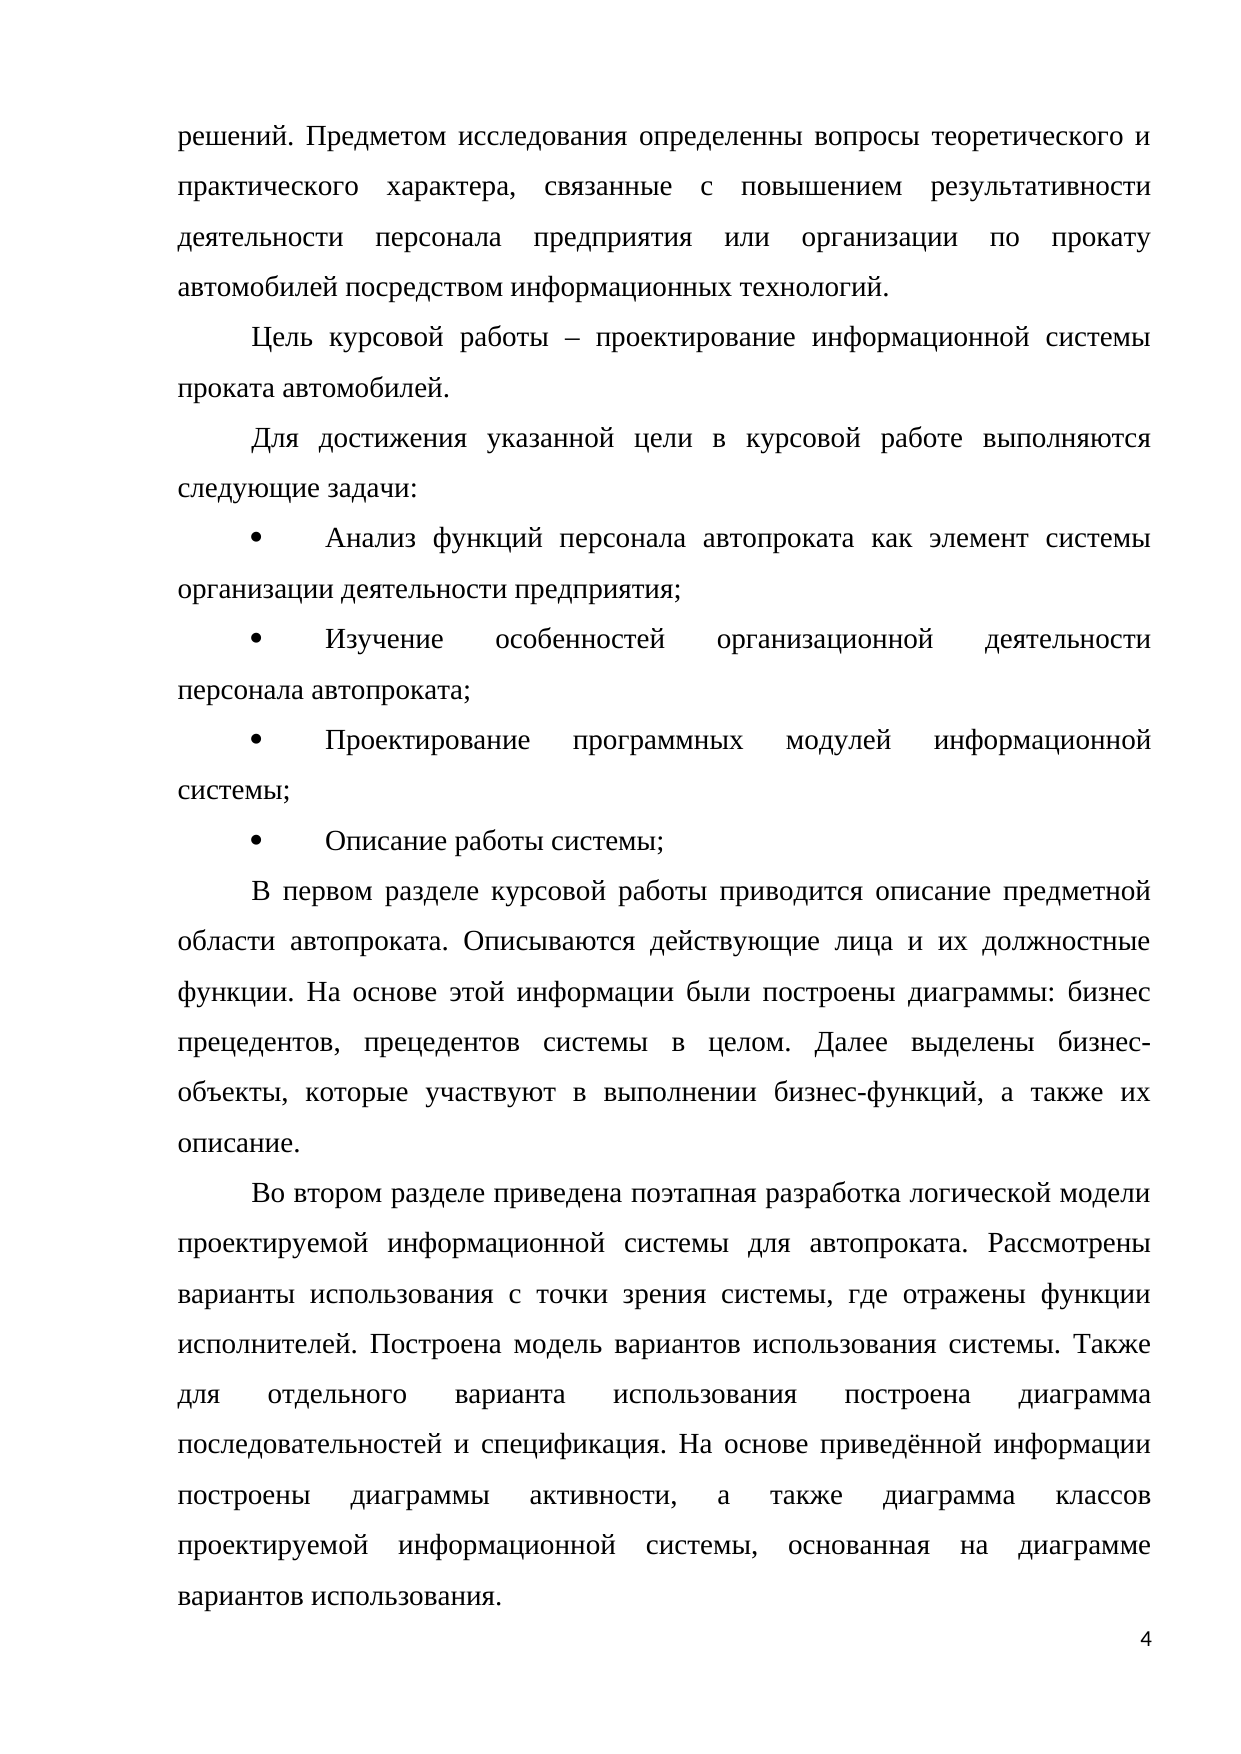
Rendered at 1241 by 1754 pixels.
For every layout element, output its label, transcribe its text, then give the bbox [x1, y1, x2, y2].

list Изучение особенностей организационной деятельности персонала автопроката; [177, 621, 1152, 705]
list Проектирование программных модулей информационной системы; [177, 722, 1152, 806]
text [177, 118, 1152, 303]
list Анализ функций персонала автопроката как элемент системы организации деятельности предприятия; [177, 521, 1152, 604]
list Описание работы системы; [177, 823, 1152, 856]
text В первом разделе курсовой работы приводится описание предметной области автопроката. Описываются действующие лица и их должностные функции. На основе этой информации были построены диаграммы: бизнес прецедентов, прецедентов системы в целом. Далее выделены бизнес-объекты, которые участвуют в выполнении бизнес-функций, а также их описание. [177, 873, 1152, 1158]
text Для достижения указанной цели в курсовой работе выполняются следующие задачи: [177, 420, 1152, 504]
text Во втором разделе приведена поэтапная разработка логической модели проектируемой информационной системы для автопроката. Рассмотрены варианты использования с точки зрения системы, где отражены функции исполнителей. Построена модель вариантов использования системы. Также для отдельного варианта использования построена диаграмма последовательностей и спецификация. На основе приведённой информации построены диаграммы активности, а также диаграмма классов проектируемой информационной системы, основанная на диаграмме вариантов использования. [177, 1175, 1152, 1611]
text Цель курсовой работы – проектирование информационной системы проката автомобилей. [177, 319, 1152, 403]
